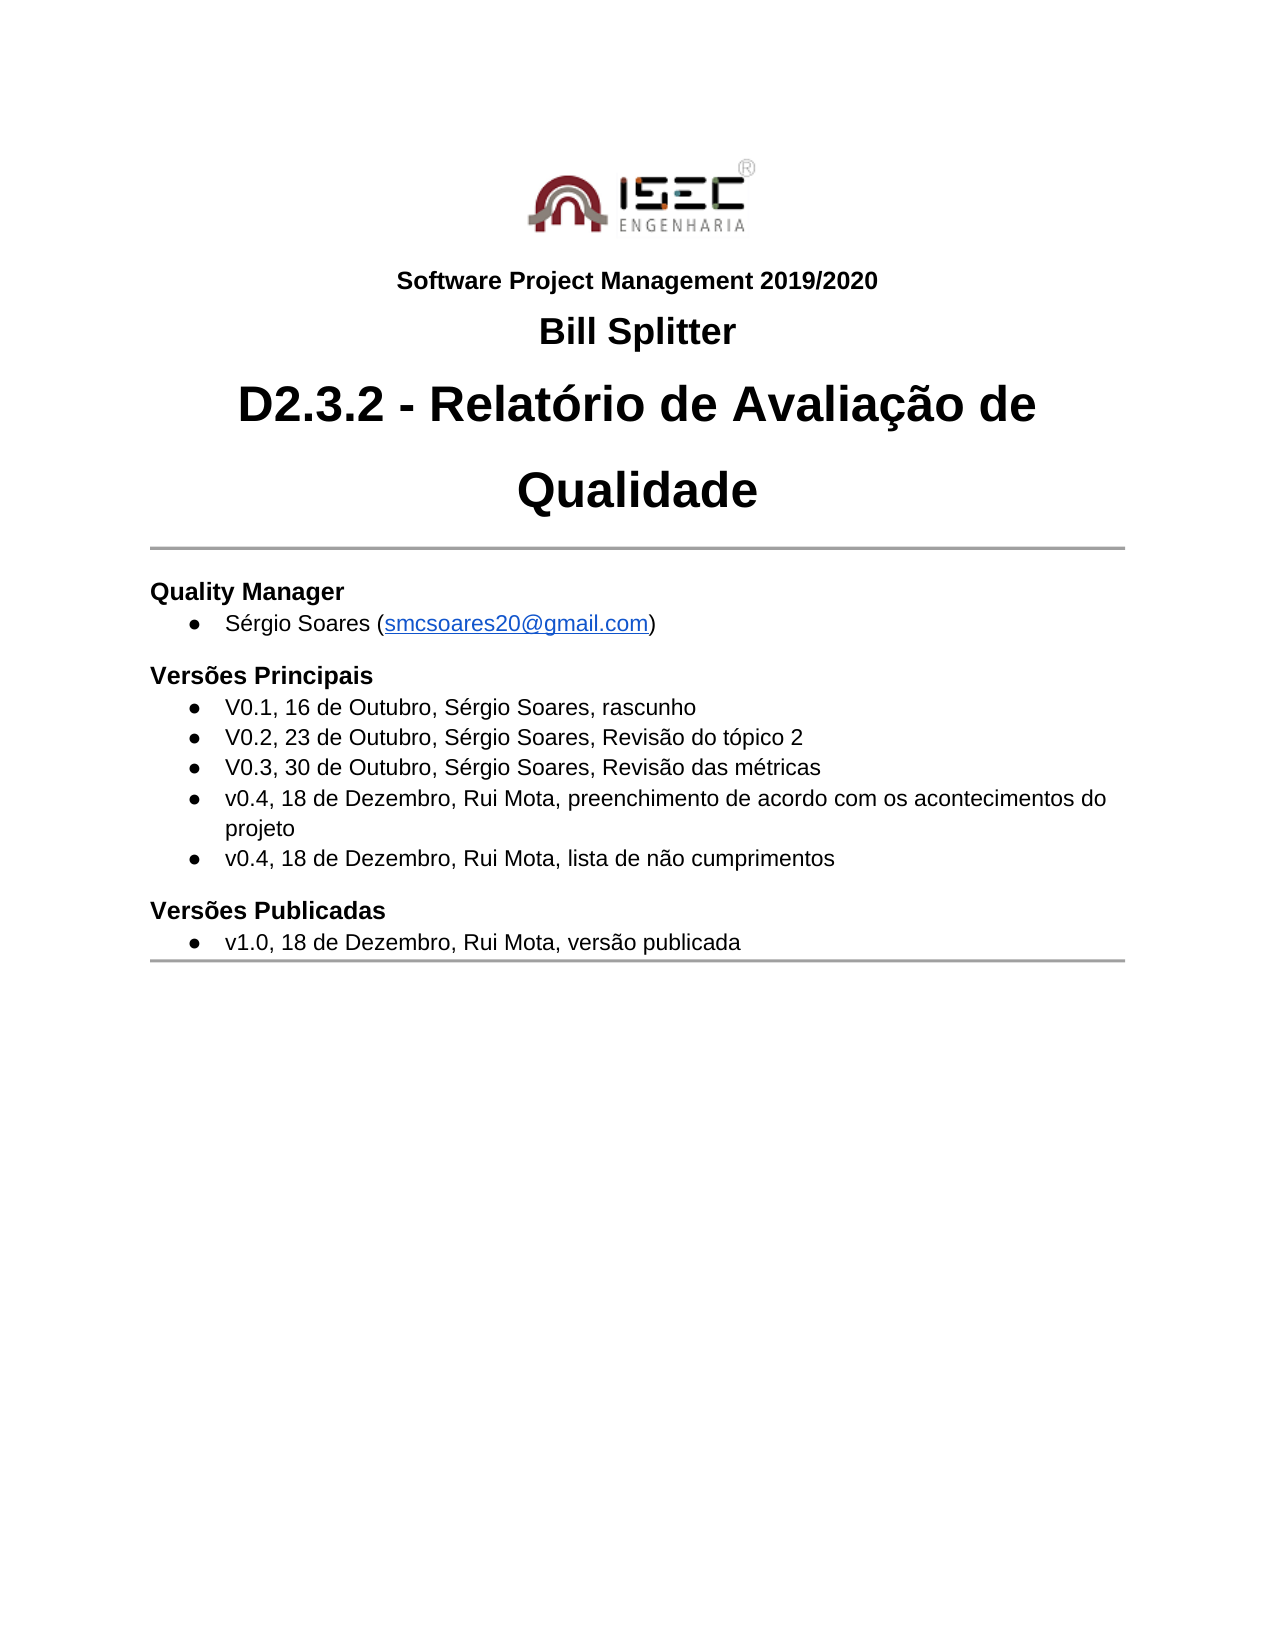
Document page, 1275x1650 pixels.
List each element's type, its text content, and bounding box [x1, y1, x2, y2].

list v0.4, 18 de Dezembro, Rui Mota, preenchimento de acordo com os acontecimentos do projeto [187, 784, 1125, 841]
text Software Project Management 2019/2020 [150, 266, 1125, 295]
picture [518, 150, 758, 263]
list Sérgio Soares (smcsoares20@gmail.com) [187, 610, 1125, 636]
list V0.3, 30 de Outubro, Sérgio Soares, Revisão das métricas [187, 754, 1125, 781]
list v1.0, 18 de Dezembro, Rui Mota, versão publicada [187, 929, 1125, 955]
list v0.4, 18 de Dezembro, Rui Mota, lista de não cumprimentos [187, 845, 1125, 871]
text Bill Splitter [150, 309, 1125, 353]
text D2.3.2 - Relatório de Avaliação de Qualidade [150, 374, 1125, 518]
text Quality Manager [150, 577, 1125, 606]
list V0.1, 16 de Outubro, Sérgio Soares, rascunho [187, 694, 1125, 720]
text Versões Principais [150, 661, 1125, 690]
list V0.2, 23 de Outubro, Sérgio Soares, Revisão do tópico 2 [187, 724, 1125, 751]
text Versões Publicadas [150, 896, 1125, 925]
